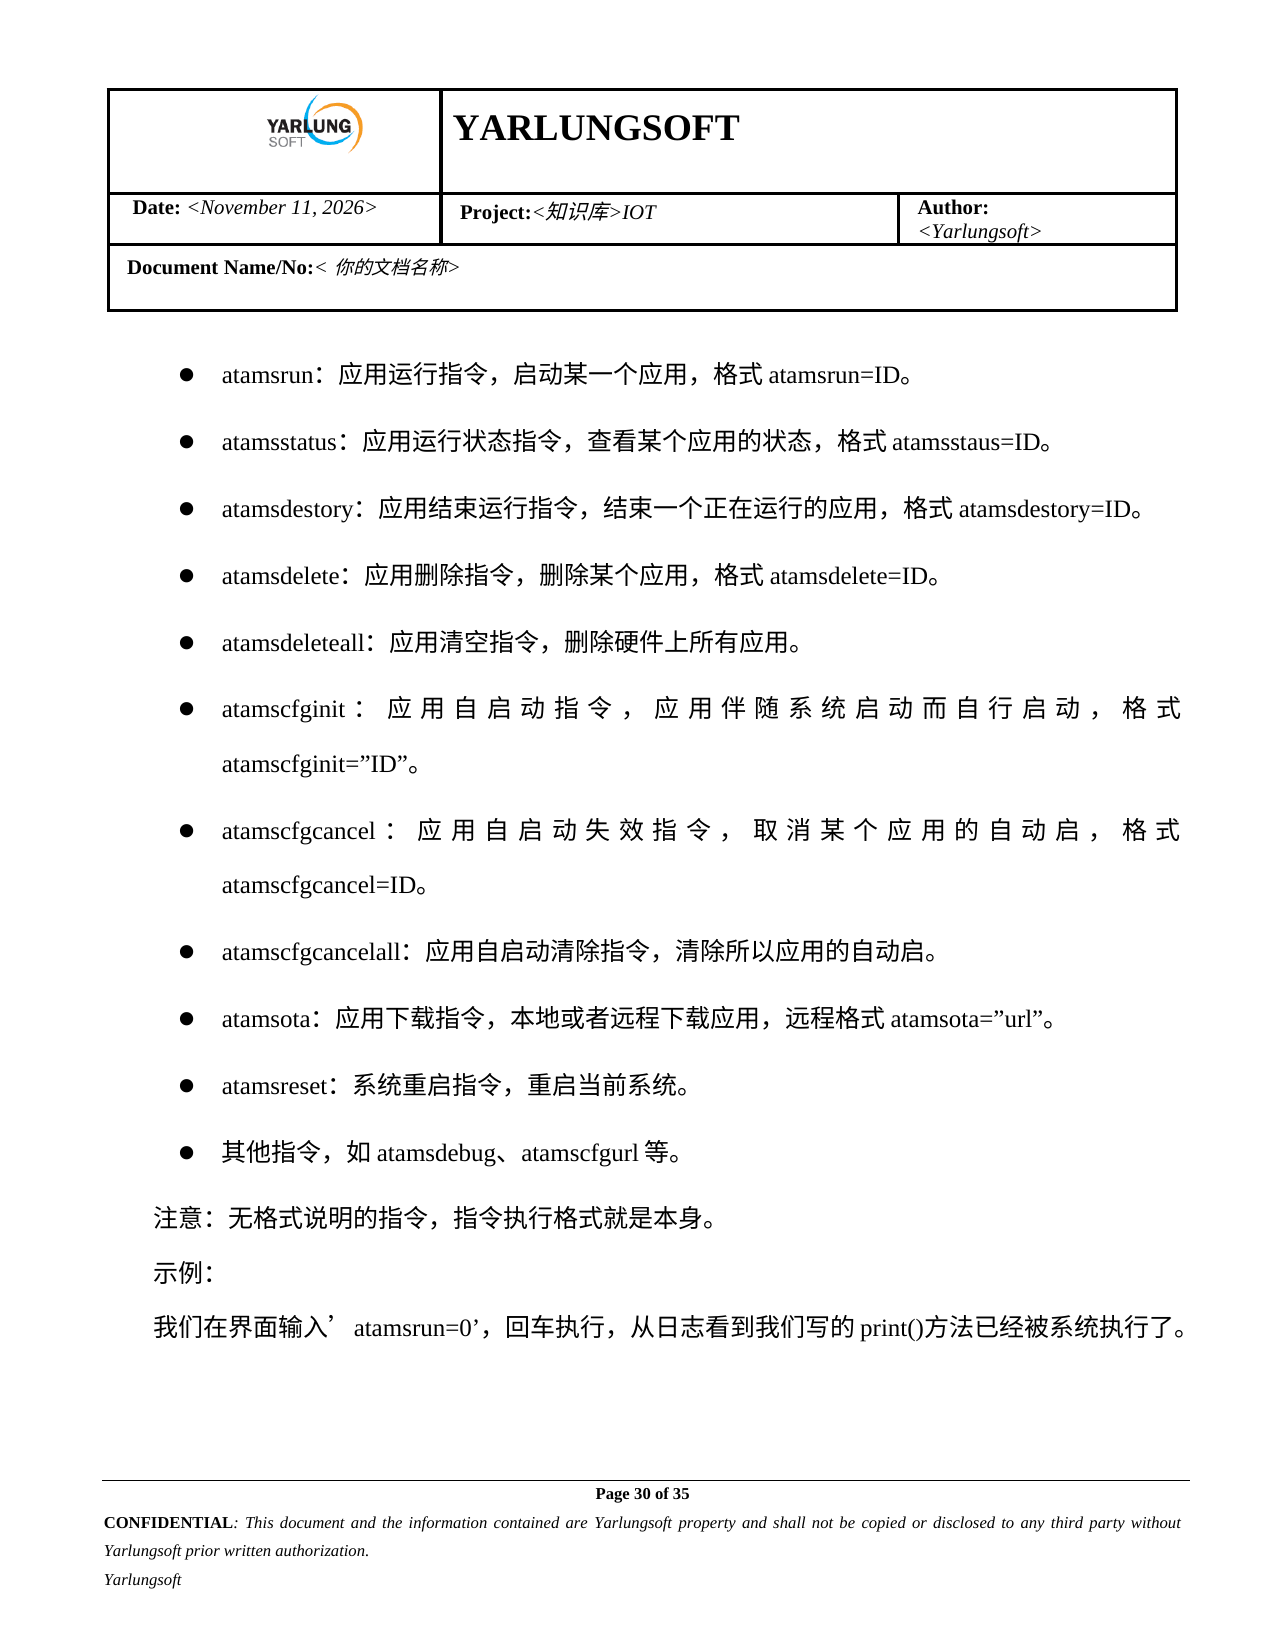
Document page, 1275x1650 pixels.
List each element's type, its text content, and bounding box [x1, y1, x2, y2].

list atamscfgcancelall：应用自启动清除指令，清除所以应用的自动启。 [178, 931, 1181, 968]
list atamsstatus：应用运行状态指令，查看某个应用的状态，格式atamsstaus=ID。 [178, 421, 1181, 458]
list atamsdeleteall：应用清空指令，删除硬件上所有应用。 [178, 622, 1181, 658]
text 我们在界面输入’atamsrun=0’，回车执行，从日志看到我们写的print()方法已经被系统执行了。 [103, 1308, 1181, 1344]
list 其他指令，如atamsdebug、atamscfgurl等。 [178, 1132, 1181, 1168]
list atamsdelete：应用删除指令，删除某个应用，格式atamsdelete=ID。 [178, 555, 1181, 591]
list atamscfgcancel：应用自启动失效指令，取消某个应用的自动启，格式atamscfgcancel=ID。 [178, 810, 1181, 901]
list atamsreset：系统重启指令，重启当前系统。 [178, 1065, 1181, 1101]
text 示例： [103, 1253, 1181, 1289]
list atamsrun：应用运行指令，启动某一个应用，格式atamsrun=ID。 [178, 354, 1181, 391]
picture [250, 91, 374, 164]
list atamsota：应用下载指令，本地或者远程下载应用，远程格式atamsota=”url”。 [178, 998, 1181, 1034]
list atamsdestory：应用结束运行指令，结束一个正在运行的应用，格式atamsdestory=ID。 [178, 488, 1181, 524]
list atamscfginit：应用自启动指令，应用伴随系统启动而自行启动，格式atamscfginit=”ID”。 [178, 689, 1181, 779]
text 注意：无格式说明的指令，指令执行格式就是本身。 [103, 1199, 1181, 1235]
